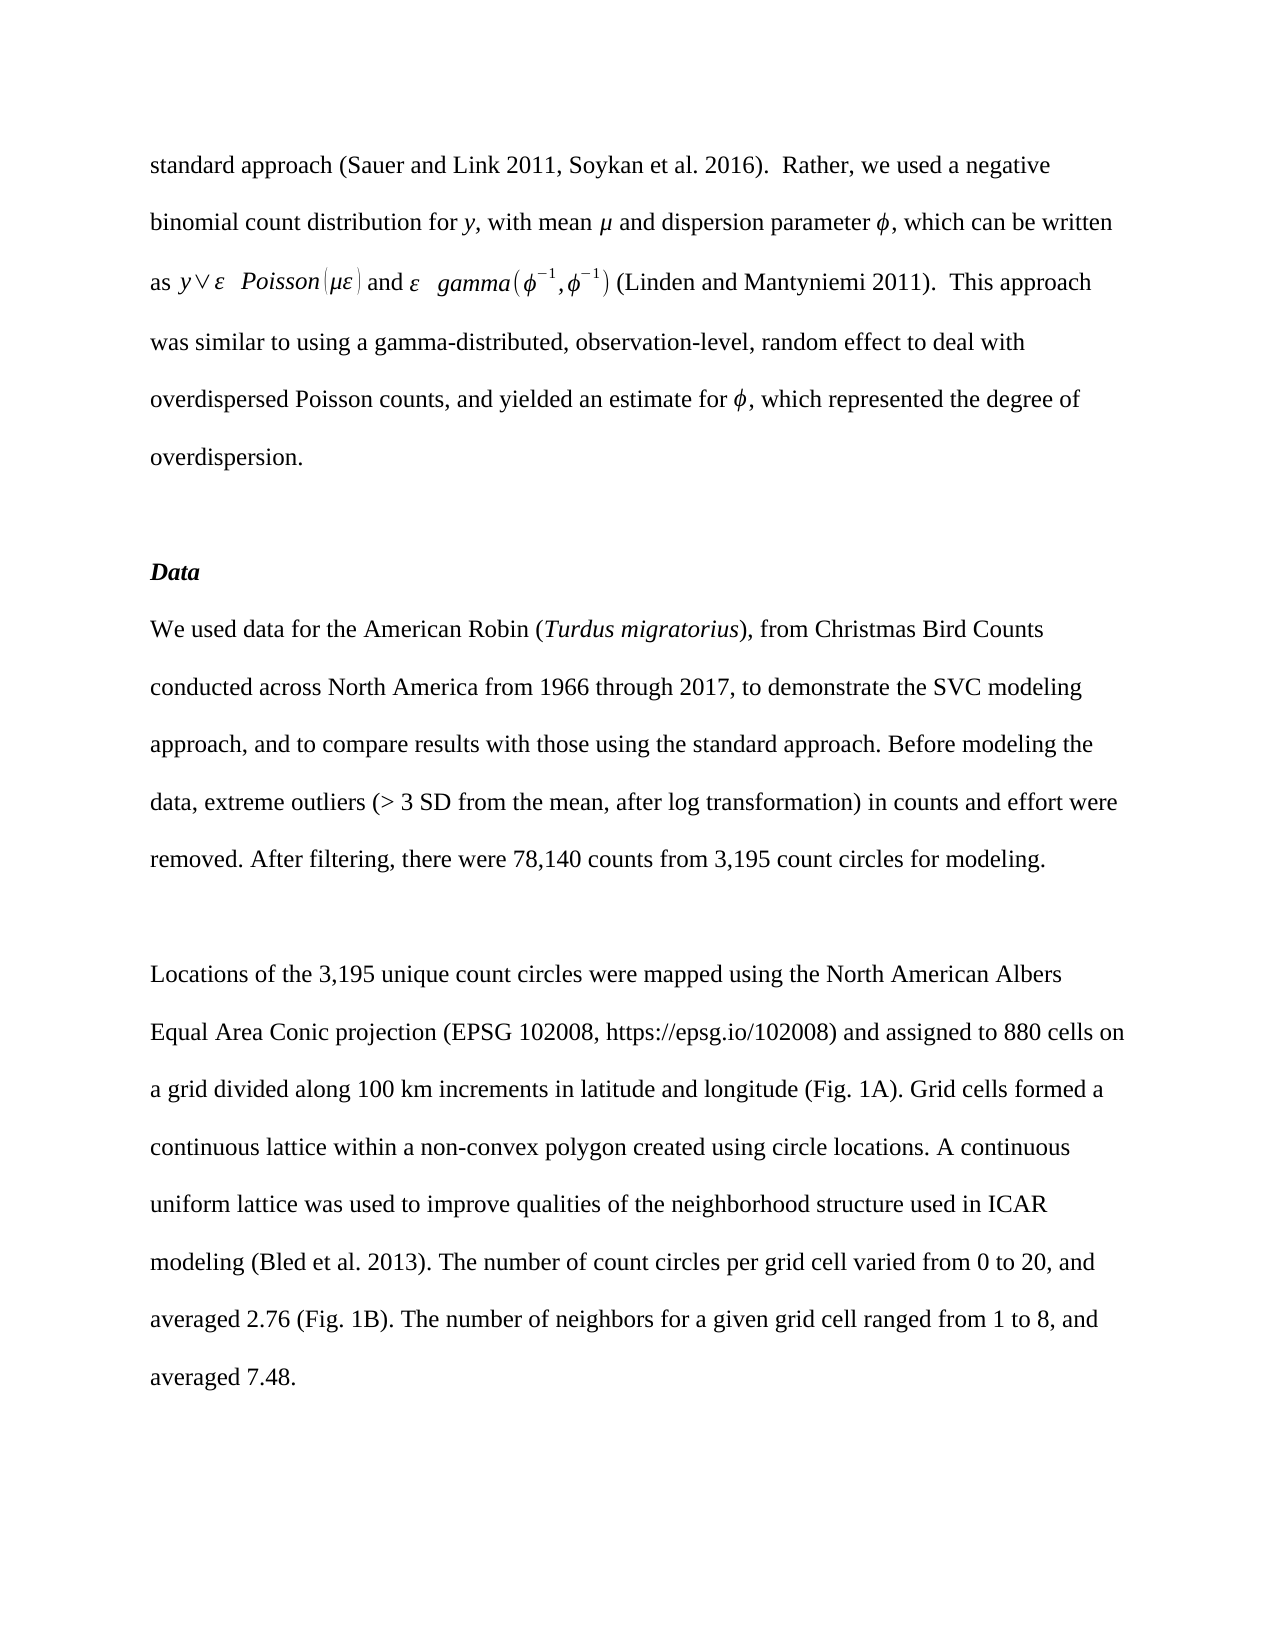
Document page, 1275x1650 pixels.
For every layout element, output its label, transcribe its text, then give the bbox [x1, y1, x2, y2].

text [150, 150, 1125, 470]
text Data [150, 557, 1125, 585]
text Locations of the 3,195 unique count circles were mapped using the North American Albers Equal Area Conic projection (EPSG 102008, https://epsg.io/102008) and assigned to 880 cells on a grid divided along 100 km increments in latitude and longitude (Fig. 1A). Grid cells formed a continuous lattice within a non-convex polygon created using circle locations. A continuous uniform lattice was used to improve qualities of the neighborhood structure used in ICAR modeling (Bled et al. 2013). The number of count circles per grid cell varied from 0 to 20, and averaged 2.76 (Fig. 1B). The number of neighbors for a given grid cell ranged from 1 to 8, and averaged 7.48. [150, 959, 1125, 1390]
text We used data for the American Robin (Turdus migratorius), from Christmas Bird Counts conducted across North America from 1966 through 2017, to demonstrate the SVC modeling approach, and to compare results with those using the standard approach. Before modeling the data, extreme outliers (> 3 SD from the mean, after log transformation) in counts and effort were removed. After filtering, there were 78,140 counts from 3,195 count circles for modeling. [150, 614, 1125, 873]
